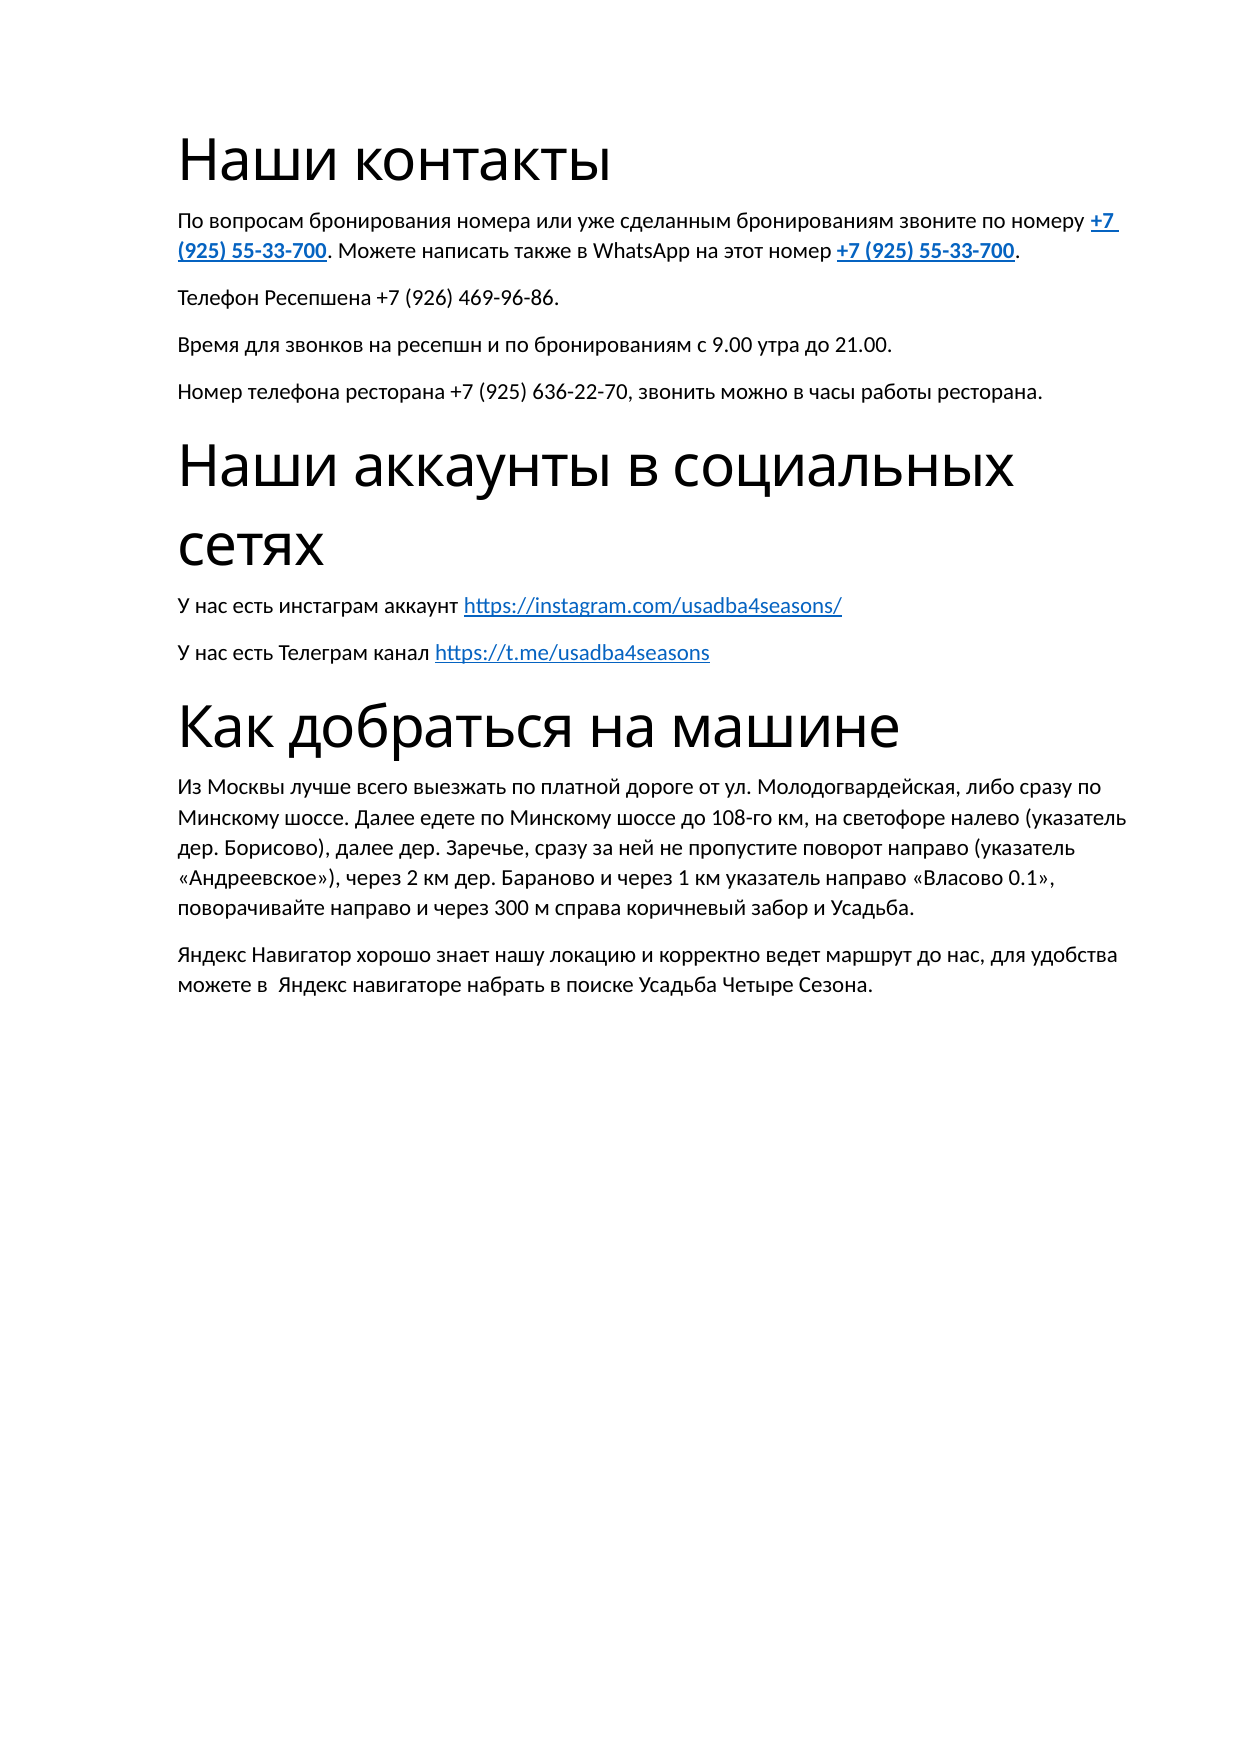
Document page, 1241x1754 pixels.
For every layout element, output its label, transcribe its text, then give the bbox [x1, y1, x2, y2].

title Наши аккаунты в социальных сетях [177, 424, 1152, 583]
title Наши контакты [177, 118, 1152, 198]
text У нас есть инстаграм аккаунт https://instagram.com/usadba4seasons/ [177, 591, 1152, 619]
title Как добраться на машине [177, 685, 1152, 764]
text Телефон Ресепшена +7 (926) 469-96-86. [177, 283, 1152, 311]
text Время для звонков на ресепшн и по бронированиям с 9.00 утра до 21.00. [177, 330, 1152, 358]
text По вопросам бронирования номера или уже сделанным бронированиям звоните по номеру +7 (925) 55-33-700. Можете написать также в WhatsApp на этот номер +7 (925) 55-33-700. [177, 206, 1152, 264]
text У нас есть Телеграм канал https://t.me/usadba4seasons [177, 638, 1152, 666]
text Яндекс Навигатор хорошо знает нашу локацию и корректно ведет маршрут до нас, для удобства можете в Яндекс навигаторе набрать в поиске Усадьба Четыре Сезона. [177, 940, 1152, 998]
text Из Москвы лучше всего выезжать по платной дороге от ул. Молодогвардейская, либо сразу по Минскому шоссе. Далее едете по Минскому шоссе до 108-го км, на светофоре налево (указатель дер. Борисово), далее дер. Заречье, сразу за ней не пропустите поворот направо (указатель «Андреевское»), через 2 км дер. Бараново и через 1 км указатель направо «Власово 0.1», поворачивайте направо и через 300 м справа коричневый забор и Усадьба. [177, 772, 1152, 921]
text Номер телефона ресторана +7 (925) 636-22-70, звонить можно в часы работы ресторана. [177, 377, 1152, 405]
